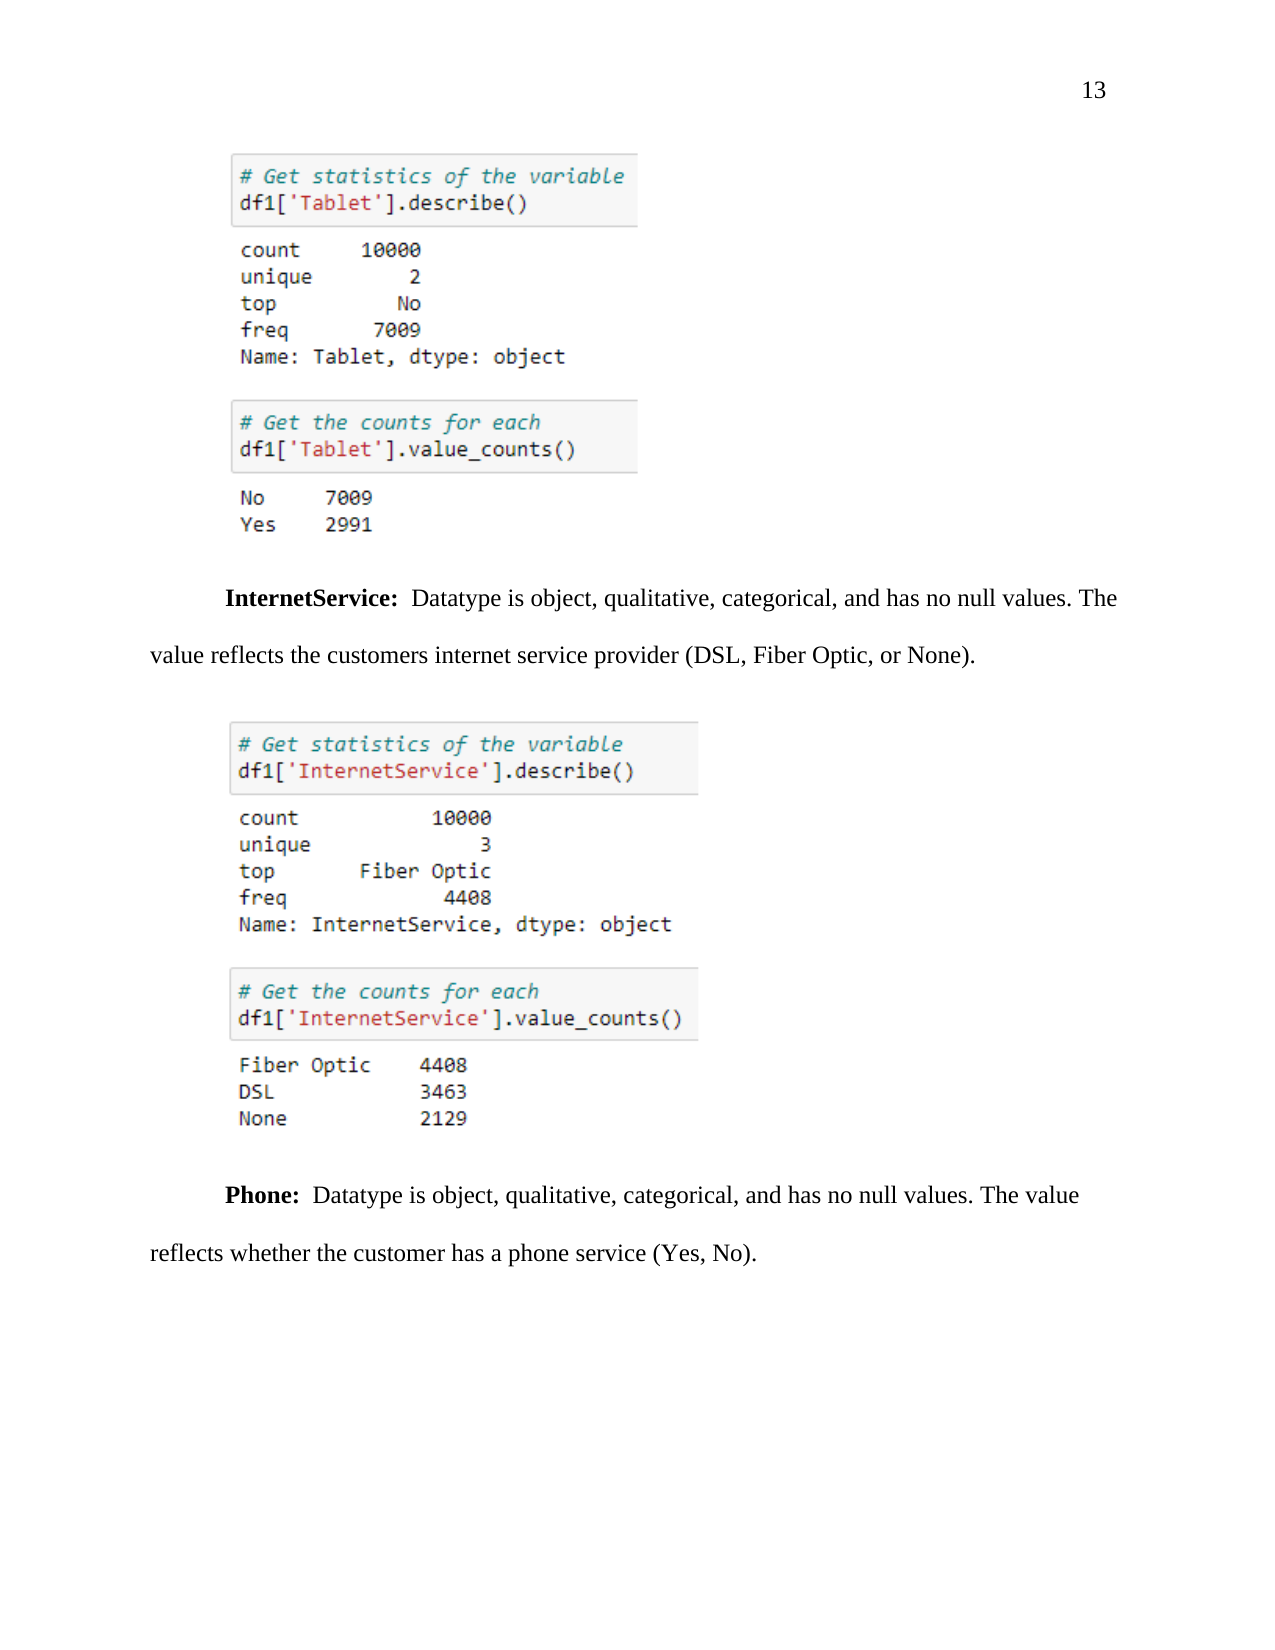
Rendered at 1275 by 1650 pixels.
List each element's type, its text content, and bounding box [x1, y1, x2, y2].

text InternetService: Datatype is object, qualitative, categorical, and has no null values. The value reflects the customers internet service provider (DSL, Fiber Optic, or None). [150, 583, 1125, 669]
text Phone: Datatype is object, qualitative, categorical, and has no null values. The value reflects whether the customer has a phone service (Yes, No). [150, 1180, 1125, 1267]
picture [225, 150, 638, 538]
picture [225, 714, 699, 1135]
